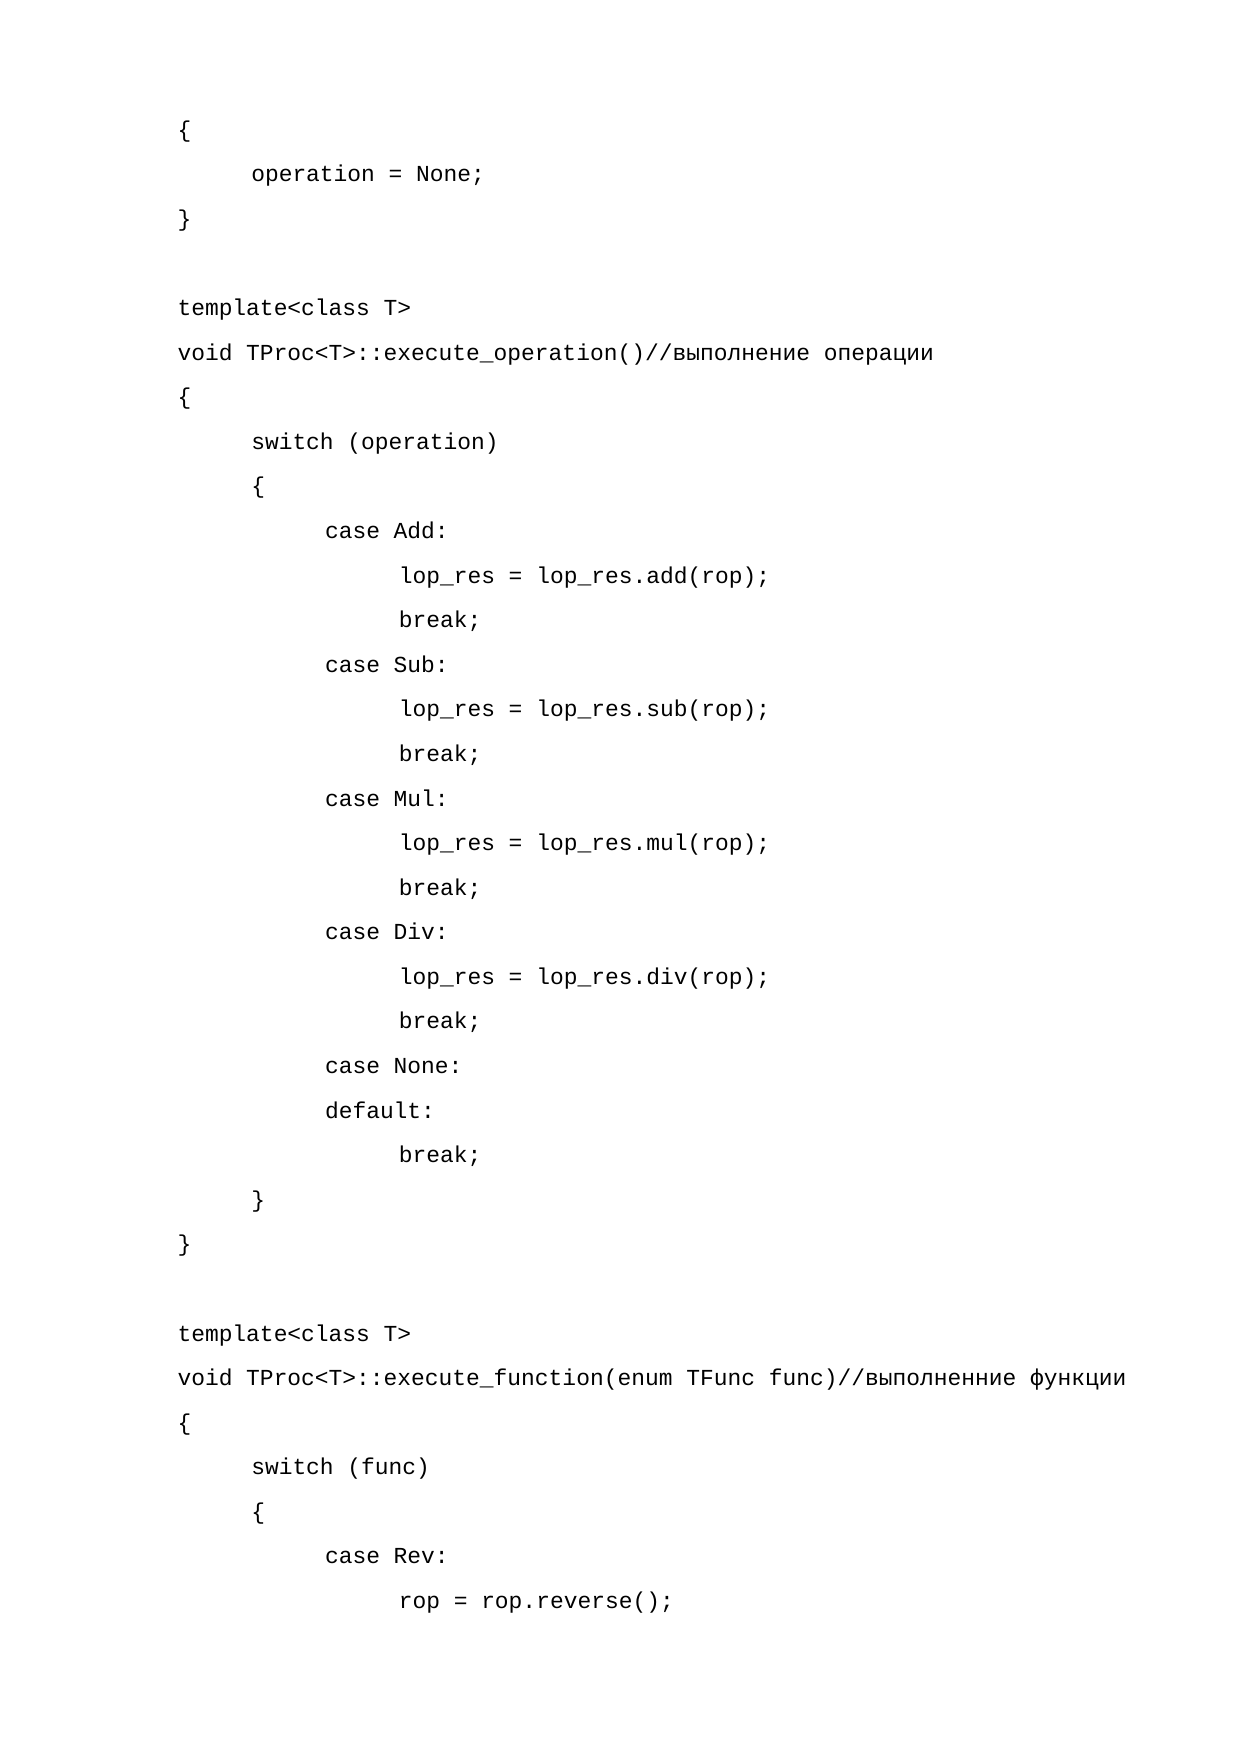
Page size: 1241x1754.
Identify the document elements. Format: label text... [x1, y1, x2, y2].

text } [177, 207, 1152, 233]
text { [177, 386, 1152, 412]
text { [177, 475, 1152, 501]
text void TProc<T>::execute_operation()//выполнение операции [177, 341, 1152, 367]
text break; [177, 608, 1152, 634]
text lop_res = lop_res.sub(rop); [177, 698, 1152, 724]
text case Div: [177, 921, 1152, 947]
text case None: [177, 1054, 1152, 1080]
text case Sub: [177, 653, 1152, 679]
text operation = None; [177, 163, 1152, 189]
text break; [177, 742, 1152, 768]
text } [177, 1233, 1152, 1259]
text break; [177, 1143, 1152, 1169]
text case Rev: [177, 1545, 1152, 1571]
text break; [177, 876, 1152, 902]
text { [177, 1500, 1152, 1526]
text lop_res = lop_res.mul(rop); [177, 831, 1152, 857]
text break; [177, 1010, 1152, 1036]
text case Add: [177, 519, 1152, 545]
text lop_res = lop_res.add(rop); [177, 564, 1152, 590]
text template<class T> [177, 1322, 1152, 1348]
text template<class T> [177, 296, 1152, 322]
text case Mul: [177, 787, 1152, 813]
text { [177, 1411, 1152, 1437]
text switch (operation) [177, 430, 1152, 456]
text default: [177, 1099, 1152, 1125]
text void TProc<T>::execute_function(enum TFunc func)//выполненние функции [177, 1366, 1152, 1392]
text switch (func) [177, 1456, 1152, 1482]
text } [177, 1188, 1152, 1214]
text rop = rop.reverse(); [177, 1589, 1152, 1615]
text lop_res = lop_res.div(rop); [177, 965, 1152, 991]
text { [177, 118, 1152, 144]
